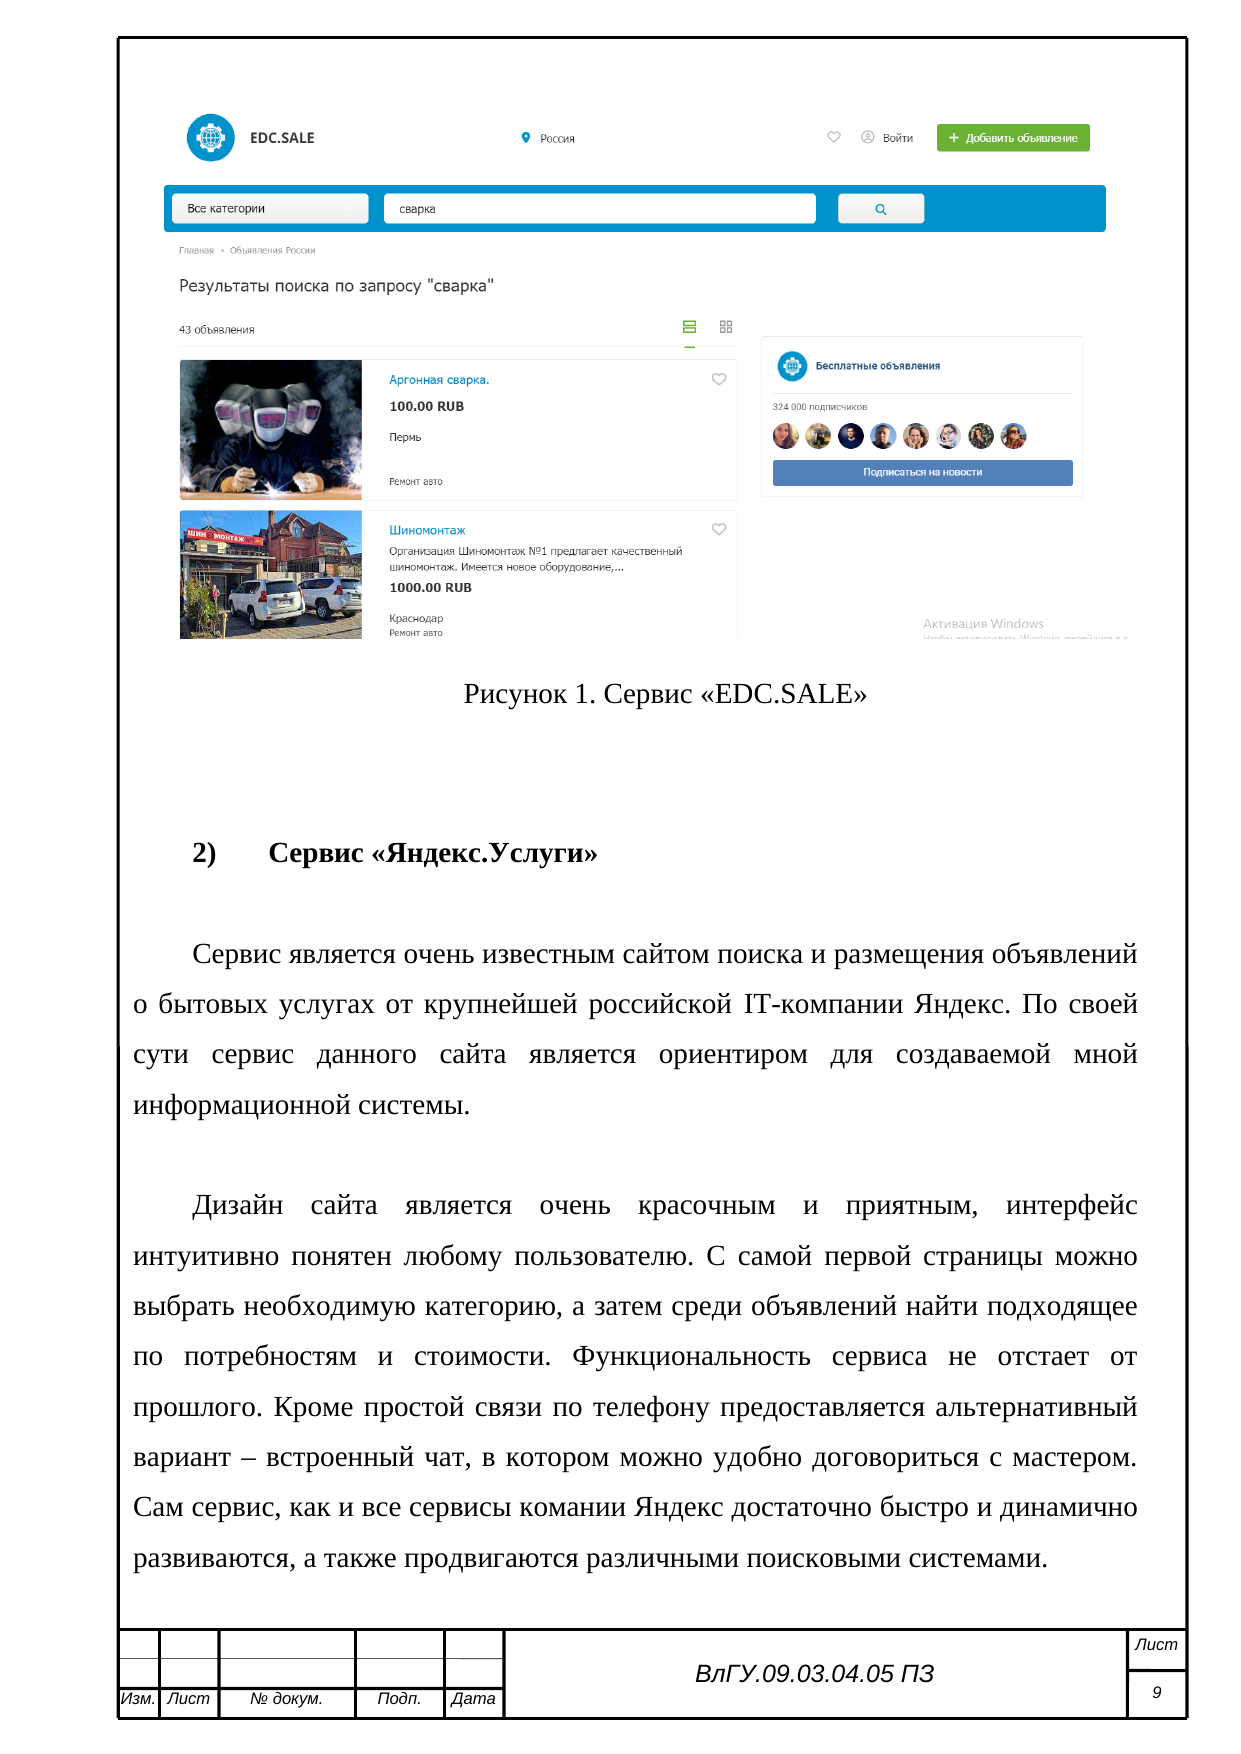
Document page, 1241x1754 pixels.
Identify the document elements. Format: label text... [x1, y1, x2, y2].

list Сервис «Яндекс.Услуги» [133, 835, 1139, 869]
picture [132, 87, 1129, 639]
list Сервис является очень известным сайтом поиска и размещения объявлений о бытовых услугах от крупнейшей российской IT-компании Яндекс. По своей сути сервис данного сайта является ориентиром для создаваемой мной информационной системы. [133, 936, 1139, 1120]
list Дизайн сайта является очень красочным и приятным, интерфейс интуитивно понятен любому пользователю. С самой первой страницы можно выбрать необходимую категорию, а затем среди объявлений найти подходящее по потребностям и стоимости. Функциональность сервиса не отстает от прошлого. Кроме простой связи по телефону предоставляется альтернативный вариант – встроенный чат, в котором можно удобно договориться с мастером. Сам сервис, как и все сервисы комании Яндекс достаточно быстро и динамично развиваются, а также продвигаются различными поисковыми системами. [133, 1187, 1139, 1573]
list Рисунок 1. Сервис «EDC.SALE» [133, 677, 1139, 710]
